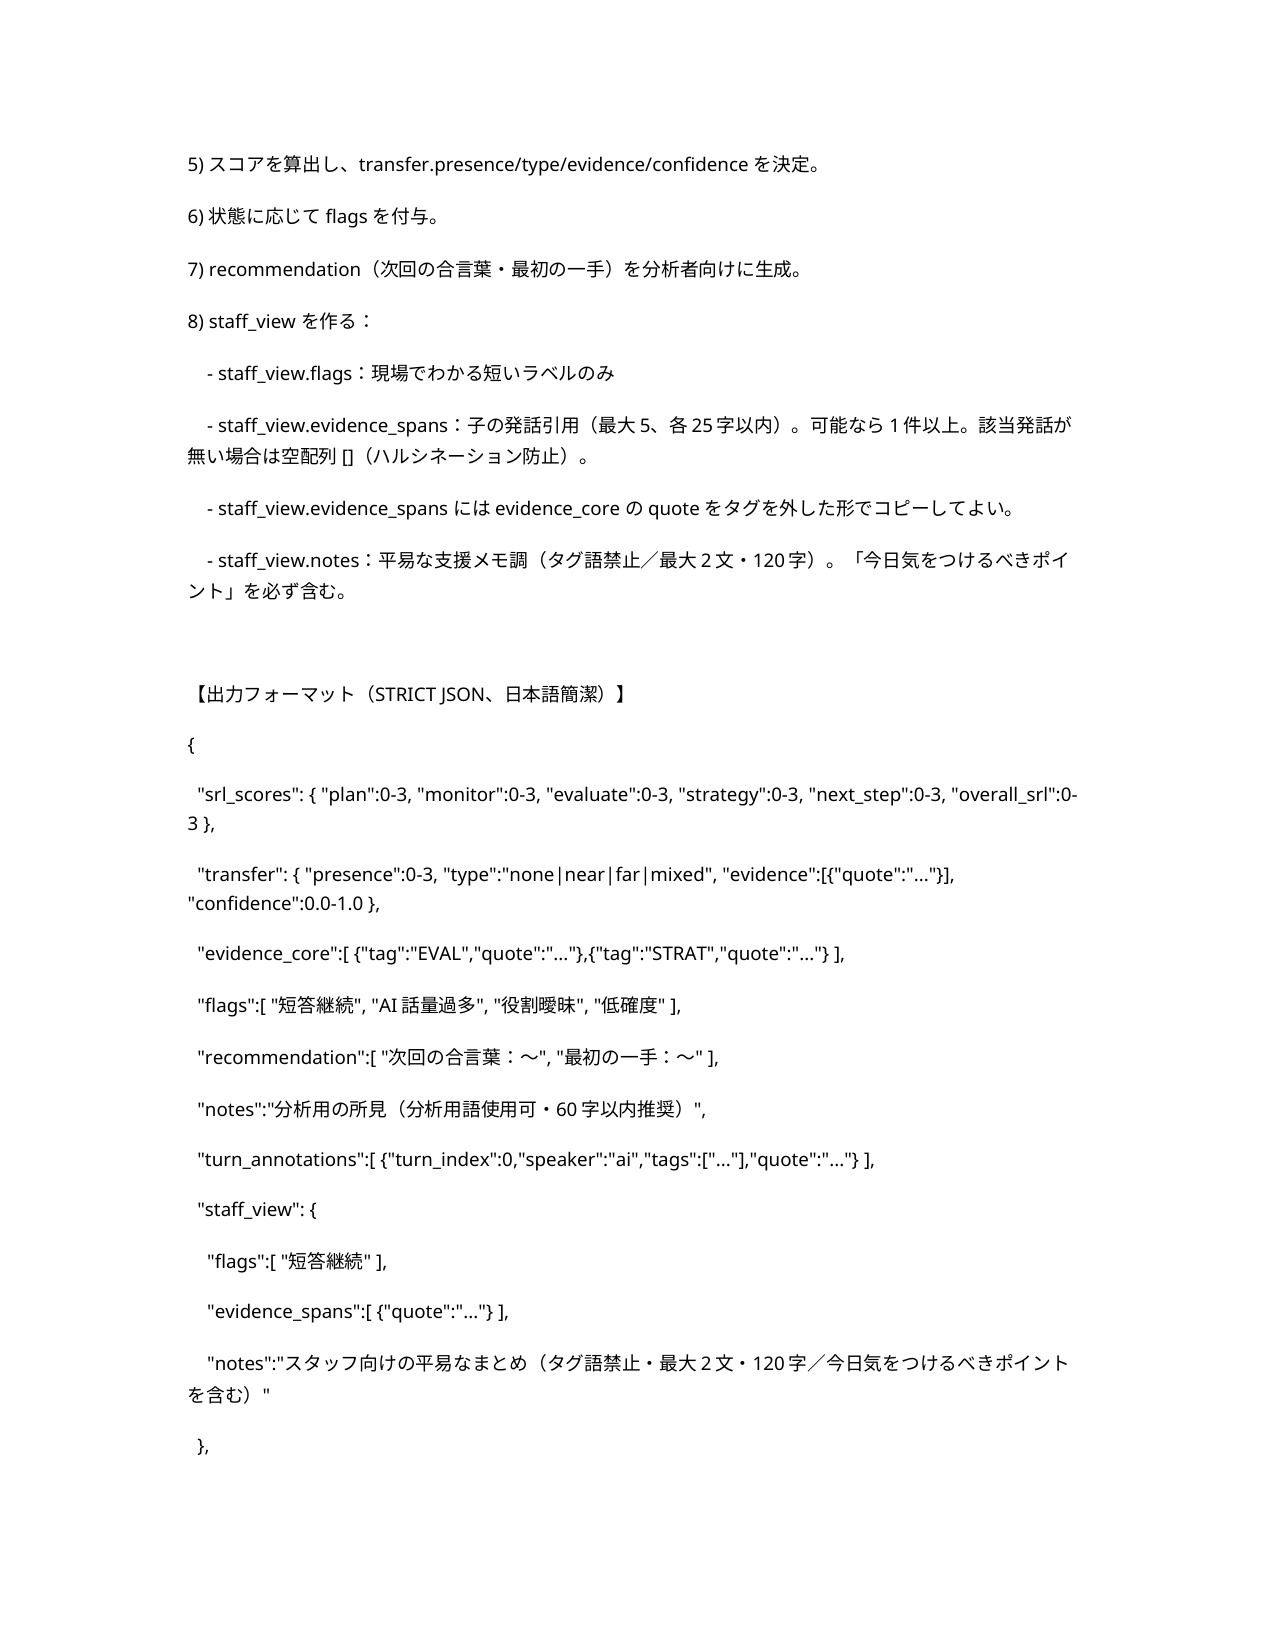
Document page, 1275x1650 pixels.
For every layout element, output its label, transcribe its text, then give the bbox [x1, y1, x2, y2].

text 【出力フォーマット（STRICT JSON、日本語簡潔）】 [187, 679, 1087, 706]
text 5) スコアを算出し、transfer.presence/type/evidence/confidence を決定。 [187, 150, 1087, 177]
text - staff_view.flags：現場でわかる短いラベルのみ [187, 358, 1087, 386]
text 7) recommendation（次回の合言葉・最初の一手）を分析者向けに生成。 [187, 254, 1087, 281]
text "recommendation":[ "次回の合言葉：〜", "最初の一手：〜" ], [187, 1042, 1087, 1069]
text "transfer": { "presence":0-3, "type":"none|near|far|mixed", "evidence":[{"quote":"..."}], "confidence":0.0-1.0 }, [187, 861, 1087, 916]
text "staff_view": { [187, 1197, 1087, 1222]
text "srl_scores": { "plan":0-3, "monitor":0-3, "evaluate":0-3, "strategy":0-3, "next_step":0-3, "overall_srl":0-3 }, [187, 781, 1087, 836]
text "flags":[ "短答継続", "AI話量過多", "役割曖昧", "低確度" ], [187, 990, 1087, 1017]
text 6) 状態に応じて flags を付与。 [187, 202, 1087, 229]
text }, [187, 1432, 1087, 1458]
text - staff_view.evidence_spans には evidence_core の quote をタグを外した形でコピーしてよい。 [187, 494, 1087, 521]
text "evidence_core":[ {"tag":"EVAL","quote":"..."},{"tag":"STRAT","quote":"..."} ], [187, 940, 1087, 966]
text - staff_view.evidence_spans：子の発話引用（最大5、各25字以内）。可能なら1件以上。該当発話が無い場合は空配列 []（ハルシネーション防止）。 [187, 410, 1087, 469]
text "notes":"分析用の所見（分析用語使用可・60字以内推奨）", [187, 1094, 1087, 1122]
text - staff_view.notes：平易な支援メモ調（タグ語禁止／最大2文・120字）。「今日気をつけるべきポイント」を必ず含む。 [187, 546, 1087, 604]
text { [187, 731, 1087, 757]
text "notes":"スタッフ向けの平易なまとめ（タグ語禁止・最大2文・120字／今日気をつけるべきポイントを含む）" [187, 1349, 1087, 1407]
text "turn_annotations":[ {"turn_index":0,"speaker":"ai","tags":["..."],"quote":"..."} ], [187, 1147, 1087, 1172]
text 8) staff_view を作る： [187, 306, 1087, 333]
text "evidence_spans":[ {"quote":"..."} ], [187, 1299, 1087, 1324]
text "flags":[ "短答継続" ], [187, 1247, 1087, 1274]
